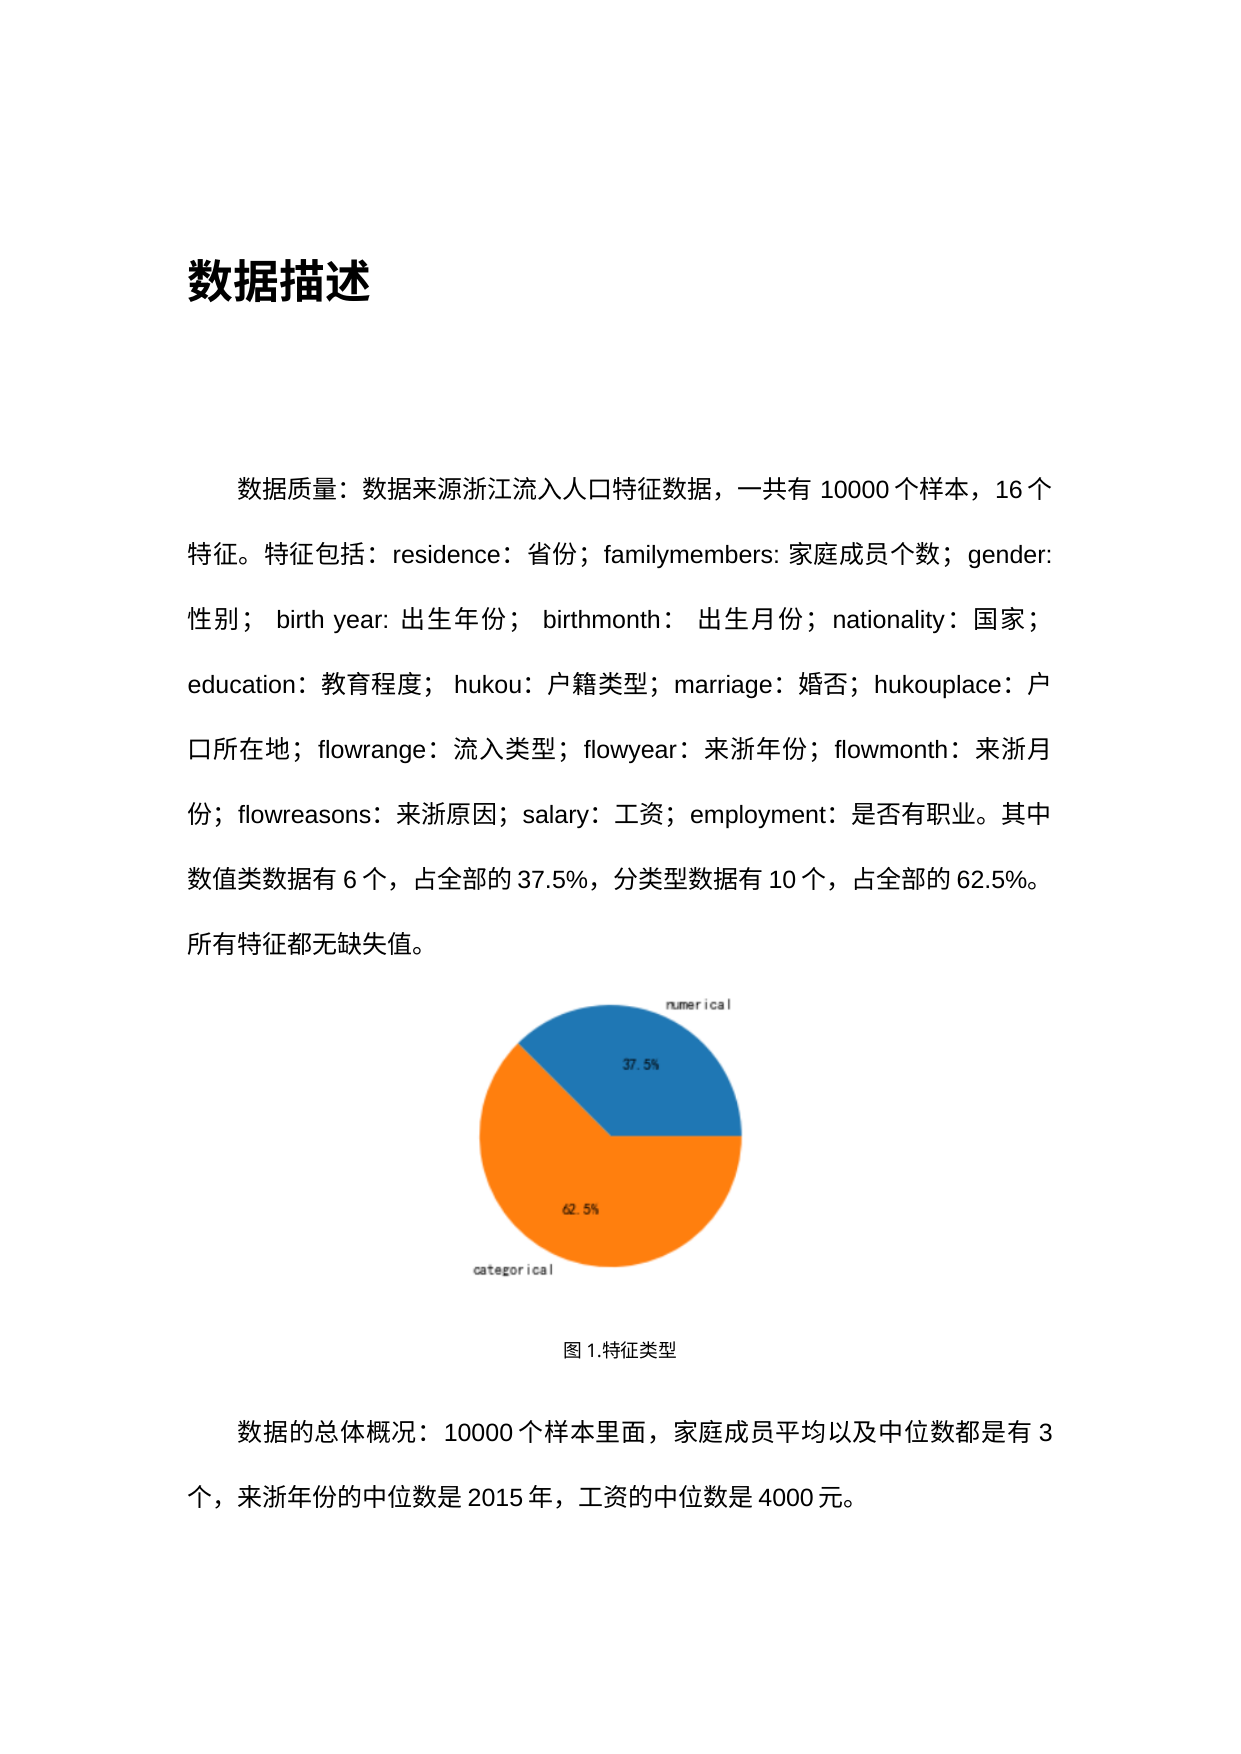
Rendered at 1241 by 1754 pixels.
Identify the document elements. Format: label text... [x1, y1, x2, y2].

text 数据质量：数据来源浙江流入人口特征数据，一共有10000个样本，16个特征。特征包括：residence：省份；familymembers: 家庭成员个数；gender:性别； birth year: 出生年份； birthmonth： 出生月份；nationality：国家；education：教育程度； hukou：户籍类型；marriage：婚否；hukouplace：户口所在地；flowrange：流入类型；flowyear：来浙年份；flowmonth：来浙月份；flowreasons：来浙原因；salary：工资；employment：是否有职业。其中数值类数据有6个，占全部的37.5%，分类型数据有10个，占全部的62.5%。所有特征都无缺失值。 [187, 455, 1053, 975]
subtitle 数据描述 [187, 230, 1053, 327]
text 数据的总体概况：10000个样本里面，家庭成员平均以及中位数都是有3个，来浙年份的中位数是2015年，工资的中位数是4000元。 [187, 1398, 1053, 1528]
text 图1.特征类型 [187, 1333, 1053, 1365]
picture [446, 975, 794, 1303]
